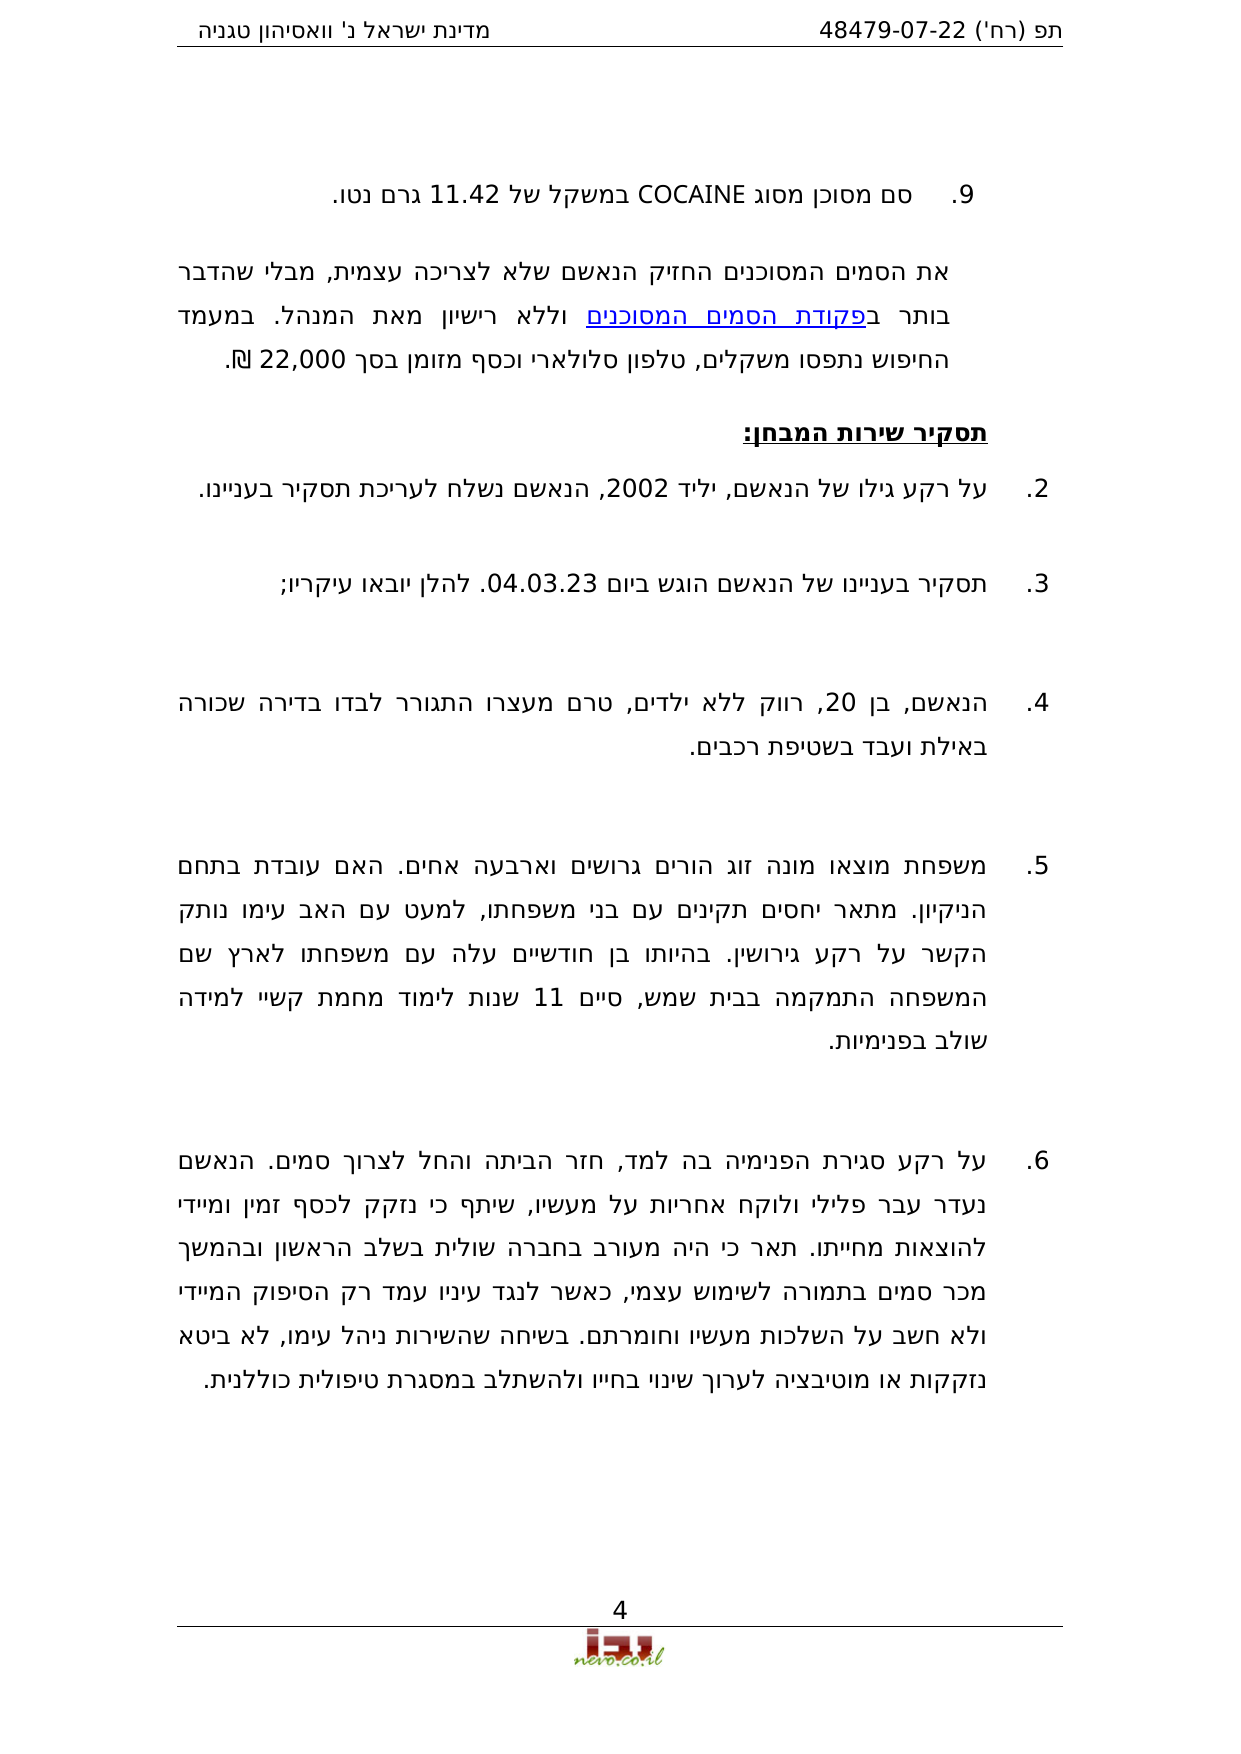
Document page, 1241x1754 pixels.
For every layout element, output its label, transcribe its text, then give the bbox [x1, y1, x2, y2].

list על רקע סגירת הפנימיה בה למד, חזר הביתה והחל לצרוך סמים. הנאשם נעדר עבר פלילי ולוקח אחריות על מעשיו, שיתף כי נזקק לכסף זמין ומיידי להוצאות מחייתו. תאר כי היה מעורב בחברה שולית בשלב הראשון ובהמשך מכר סמים בתמורה לשימוש עצמי, כאשר לנגד עיניו עמד רק הסיפוק המיידי ולא חשב על השלכות מעשיו וחומרתם. בשיחה שהשירות ניהל עימו, לא ביטא נזקקות או מוטיבציה לערוך שינוי בחייו ולהשתלב במסגרת טיפולית כוללנית. [177, 1146, 1026, 1394]
list סם מסוכן מסוג COCAINE במשקל של 11.42 גרם נטו. [177, 177, 951, 211]
picture [574, 1628, 666, 1667]
list משפחת מוצאו מונה זוג הורים גרושים וארבעה אחים. האם עובדת בתחם הניקיון. מתאר יחסים תקינים עם בני משפחתו, למעט עם האב עימו נותק הקשר על רקע גירושין. בהיותו בן חודשיים עלה עם משפחתו לארץ שם המשפחה התמקמה בבית שמש, סיים 11 שנות לימוד מחמת קשיי למידה שולב בפנימיות. [177, 852, 1026, 1056]
list על רקע גילו של הנאשם, יליד 2002, הנאשם נשלח לעריכת תסקיר בעניינו. [177, 474, 1026, 503]
list תסקיר בעניינו של הנאשם הוגש ביום 04.03.23. להלן יובאו עיקריו; [177, 569, 1026, 598]
text את הסמים המסוכנים החזיק הנאשם שלא לצריכה עצמית, מבלי שהדבר בותר בפקודת הסמים המסוכנים וללא רישיון מאת המנהל. במעמד החיפוש נתפסו משקלים, טלפון סלולארי וכסף מזומן בסך 22,000 ₪. [177, 257, 951, 374]
list הנאשם, בן 20, רווק ללא ילדים, טרם מעצרו התגורר לבדו בדירה שכורה באילת ועבד בשטיפת רכבים. [177, 688, 1026, 761]
text תסקיר שירות המבחן: [177, 418, 1063, 447]
